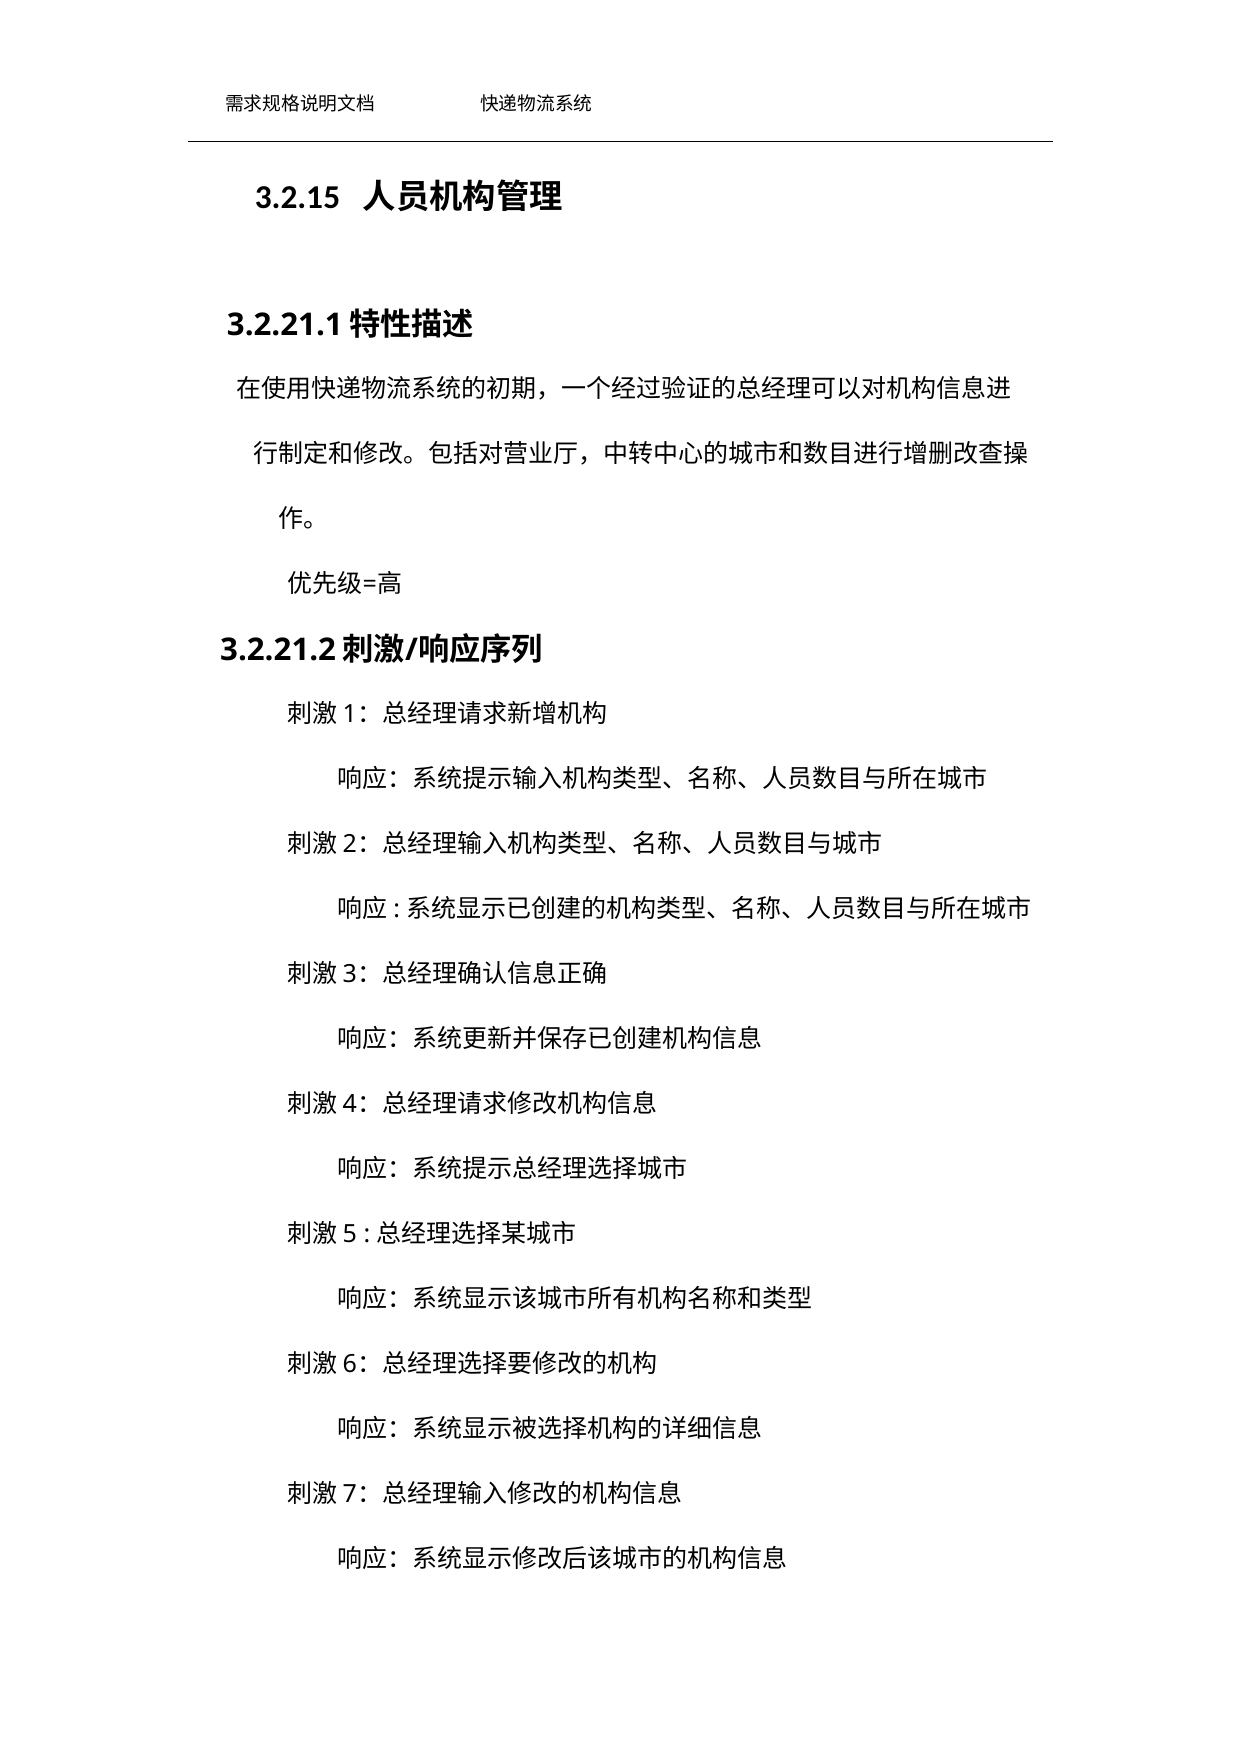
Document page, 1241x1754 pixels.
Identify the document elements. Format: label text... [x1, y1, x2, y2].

text 刺激4：总经理请求修改机构信息 [187, 1069, 1053, 1134]
text 优先级=高 [187, 549, 1053, 614]
text 响应：系统提示输入机构类型、名称、人员数目与所在城市 [187, 744, 1053, 809]
text 3.2.21.1特性描述 [187, 289, 1053, 354]
text 刺激7：总经理输入修改的机构信息 [187, 1459, 1053, 1524]
text 刺激5 : 总经理选择某城市 [187, 1199, 1053, 1264]
text 刺激2：总经理输入机构类型、名称、人员数目与城市 [187, 809, 1053, 874]
text 响应：系统更新并保存已创建机构信息 [187, 1004, 1053, 1069]
text 行制定和修改。包括对营业厅，中转中心的城市和数目进行增删改查操作。 [253, 419, 1053, 549]
text 在使用快递物流系统的初期，一个经过验证的总经理可以对机构信息进 [187, 354, 1053, 419]
text 响应 : 系统显示已创建的机构类型、名称、人员数目与所在城市 [187, 874, 1053, 939]
text 刺激3：总经理确认信息正确 [187, 939, 1053, 1004]
text 响应：系统显示该城市所有机构名称和类型 [187, 1264, 1053, 1329]
text 刺激1：总经理请求新增机构 [187, 679, 1053, 744]
text 3.2.21.2刺激/响应序列 [187, 614, 1053, 679]
text 刺激6：总经理选择要修改的机构 [187, 1329, 1053, 1394]
subtitle 人员机构管理 [187, 162, 1053, 227]
text 响应：系统显示被选择机构的详细信息 [187, 1394, 1053, 1459]
text 响应：系统显示修改后该城市的机构信息 [187, 1524, 1053, 1589]
text 响应：系统提示总经理选择城市 [187, 1134, 1053, 1199]
